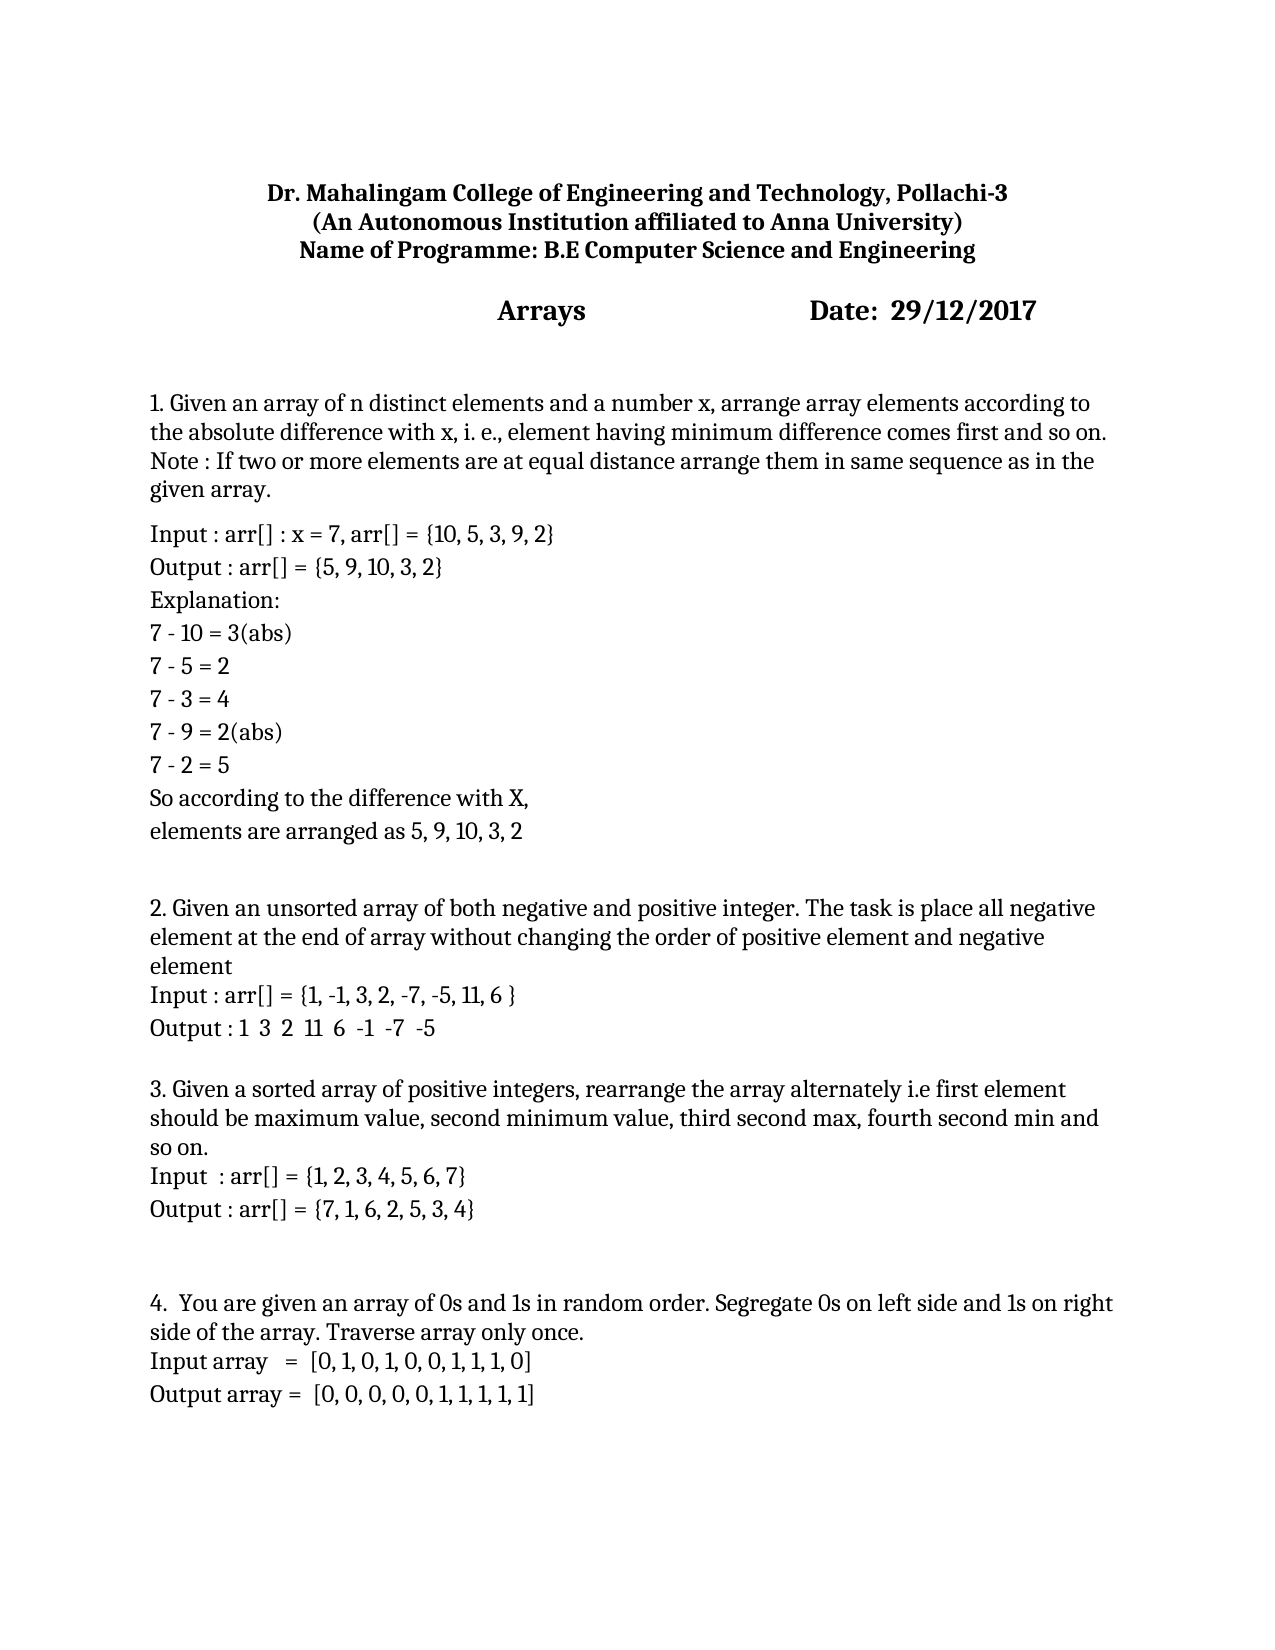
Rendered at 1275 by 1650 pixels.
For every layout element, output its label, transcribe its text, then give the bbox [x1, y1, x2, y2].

text So according to the difference with X, [150, 784, 1125, 813]
text Input : arr[] = {1, 2, 3, 4, 5, 6, 7} [150, 1162, 1125, 1190]
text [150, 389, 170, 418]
text 7 - 9 = 2(abs) [150, 718, 1125, 747]
text Arrays Date: 29/12/2017 [150, 294, 1125, 327]
text Output : 1 3 2 11 6 -1 -7 -5 [150, 1013, 1125, 1042]
text Input array = [0, 1, 0, 1, 0, 0, 1, 1, 1, 0] [150, 1347, 1125, 1376]
text Input : arr[] : x = 7, arr[] = {10, 5, 3, 9, 2} [150, 520, 1125, 548]
text Output : arr[] = {5, 9, 10, 3, 2} [150, 553, 1125, 581]
text 2. Given an unsorted array of both negative and positive integer. The task is place all negative element at the end of array without changing the order of positive element and negative element [232, 894, 1125, 981]
text 7 - 2 = 5 [150, 751, 1125, 779]
text 4. You are given an array of 0s and 1s in random order. Segregate 0s on left side and 1s on right side of the array. Traverse array only once. [150, 1289, 1125, 1347]
text Dr. Mahalingam College of Engineering and Technology, Pollachi-3 [150, 179, 1125, 207]
text 7 - 3 = 4 [150, 685, 1125, 713]
text Explanation: [150, 586, 1125, 614]
text Input : arr[] = {1, -1, 3, 2, -7, -5, 11, 6 } [150, 981, 1125, 1009]
text elements are arranged as 5, 9, 10, 3, 2 [150, 817, 1125, 846]
text 3. Given a sorted array of positive integers, rearrange the array alternately i.e first element should be maximum value, second minimum value, third second max, fourth second min and so on. [208, 1075, 1125, 1162]
text (An Autonomous Institution affiliated to Anna University) [150, 207, 1125, 236]
text Output array = [0, 0, 0, 0, 0, 1, 1, 1, 1, 1] [150, 1380, 1125, 1409]
text Name of Programme: B.E Computer Science and Engineering [150, 236, 1125, 265]
text 7 - 5 = 2 [150, 652, 1125, 681]
text 7 - 10 = 3(abs) [150, 619, 1125, 647]
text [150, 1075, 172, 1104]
text Output : arr[] = {7, 1, 6, 2, 5, 3, 4} [150, 1194, 1125, 1223]
text 1. Given an array of n distinct elements and a number x, arrange array elements according to the absolute difference with x, i. e., element having minimum difference comes first and so on. Note : If two or more elements are at equal distance arrange them in same sequence as in the given array. [271, 389, 1125, 504]
